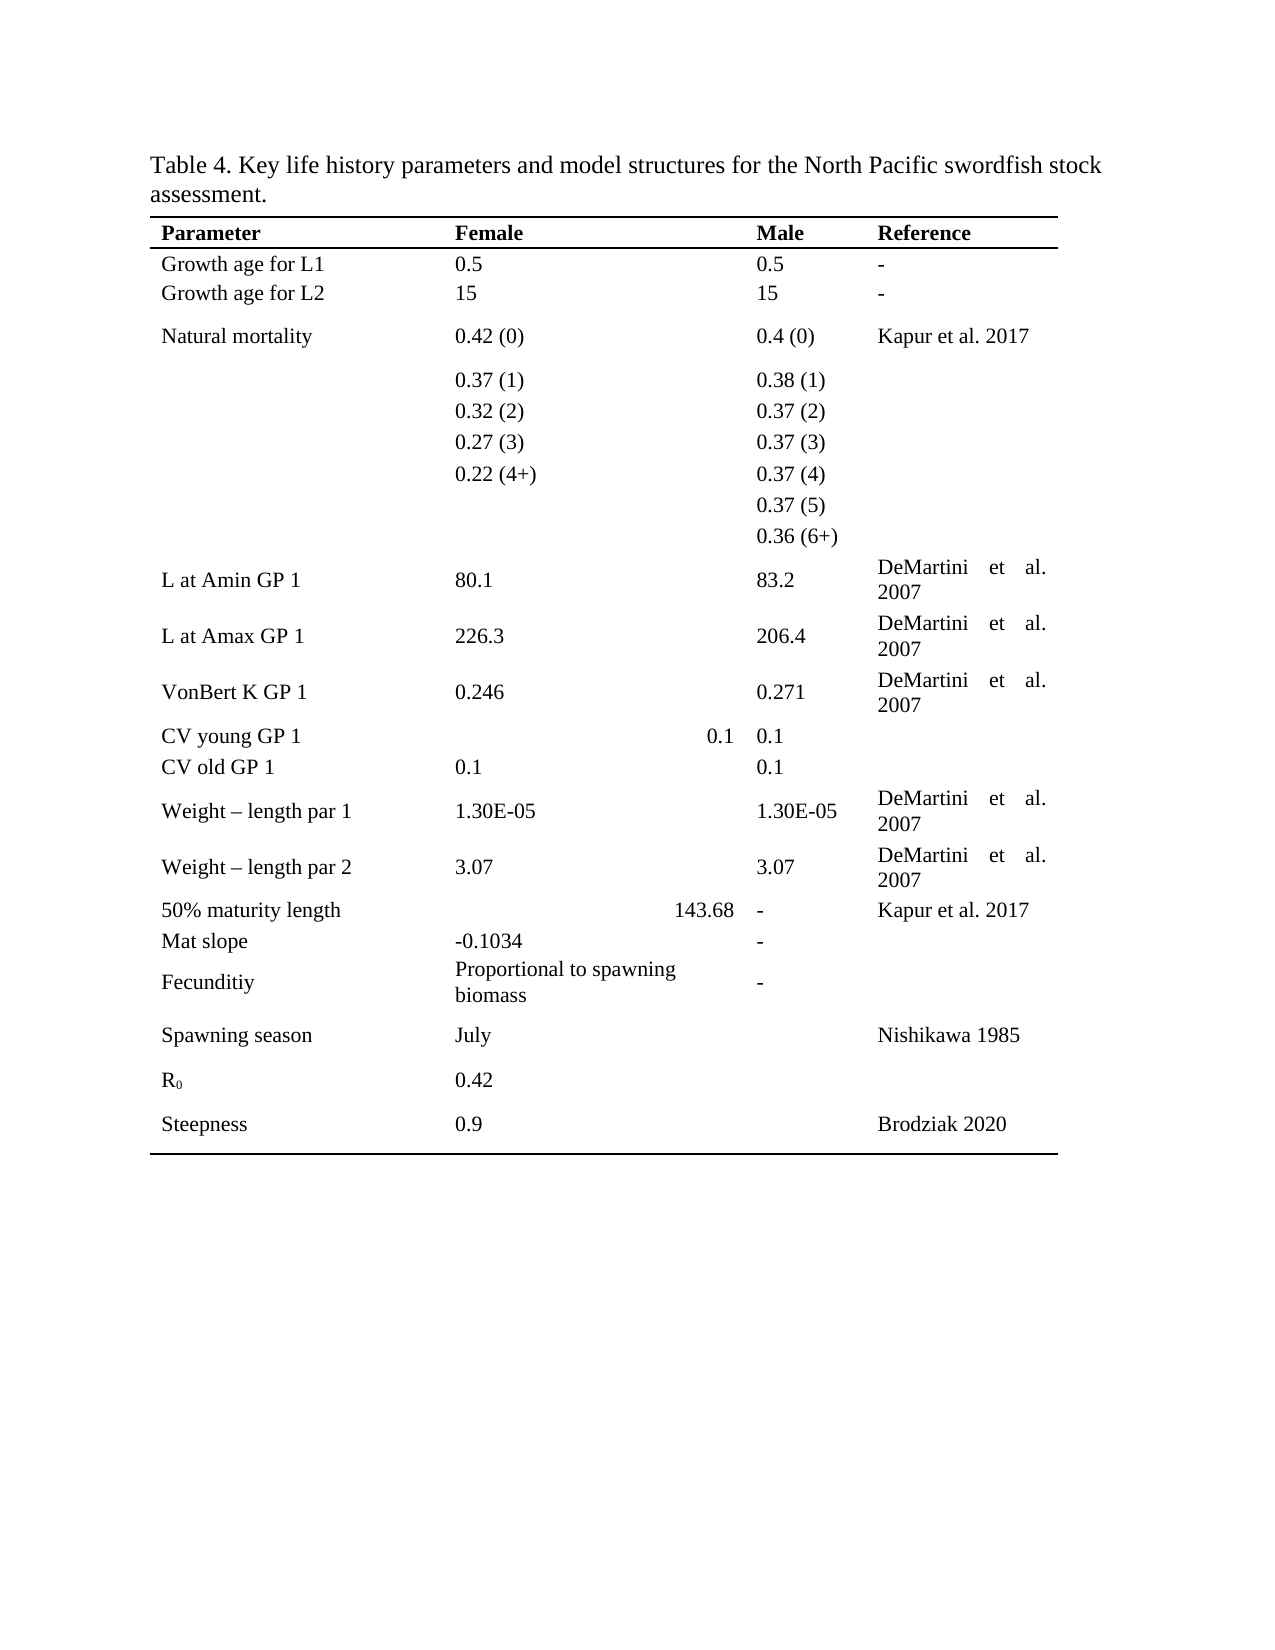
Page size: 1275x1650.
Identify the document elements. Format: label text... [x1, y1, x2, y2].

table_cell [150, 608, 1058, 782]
text Table 4. Key life history parameters and model structures for the North Pacific swordfish stock assessment. [150, 150, 1125, 207]
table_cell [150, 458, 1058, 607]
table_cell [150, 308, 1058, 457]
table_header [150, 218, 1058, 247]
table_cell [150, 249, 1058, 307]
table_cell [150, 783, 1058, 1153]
